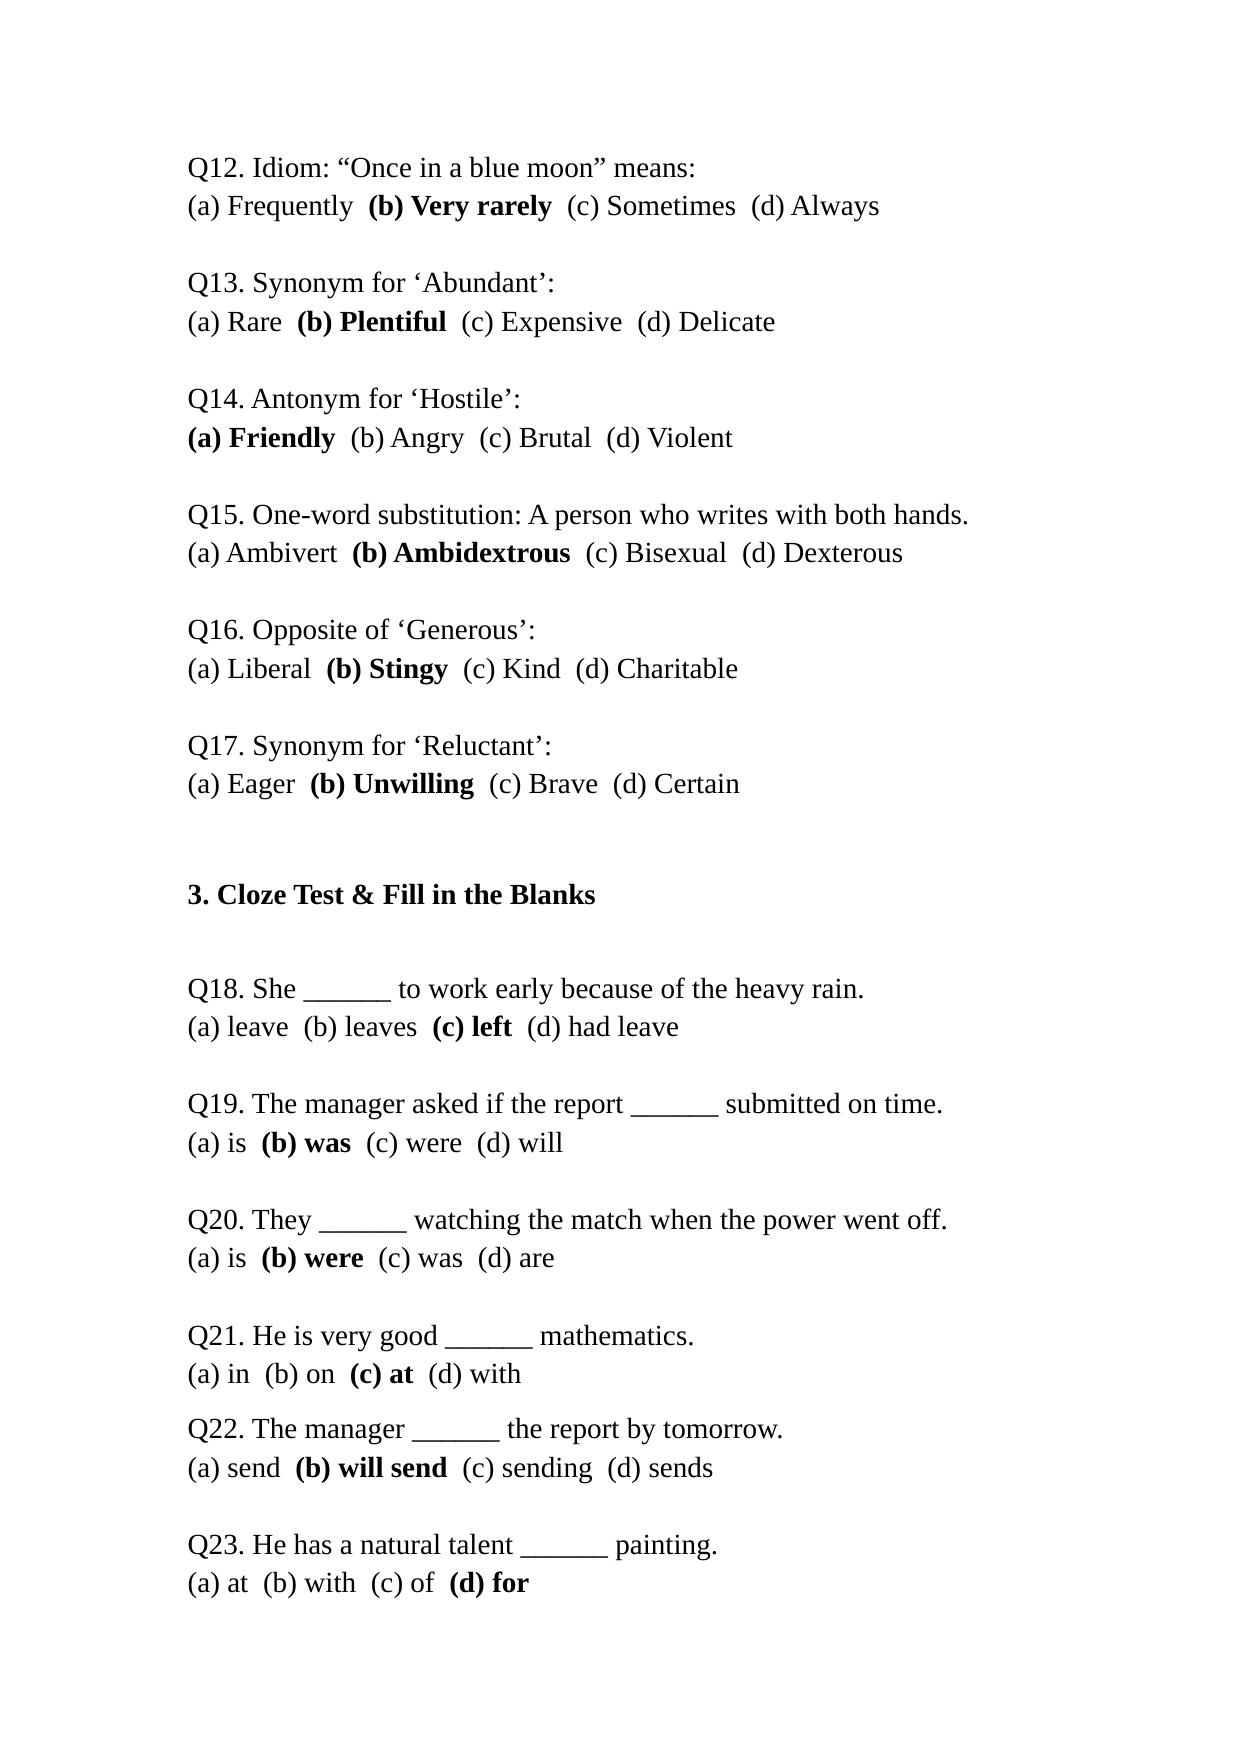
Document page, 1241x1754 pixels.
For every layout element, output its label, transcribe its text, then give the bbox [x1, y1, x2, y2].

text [187, 1411, 1090, 1599]
text 3. Cloze Test & Fill in the Blanks [187, 877, 1090, 911]
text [187, 150, 1090, 800]
text Q18. She ______ to work early because of the heavy rain. (a) leave (b) leaves (c) left (d) had leave Q19. The manager asked if the report ______ submitted on time. (a) is (b) was (c) were (d) will Q20. They ______ watching the match when the power went off. (a) is (b) were (c) was (d) are Q21. He is very good ______ mathematics. (a) in (b) on (c) at (d) with [187, 932, 1090, 1390]
